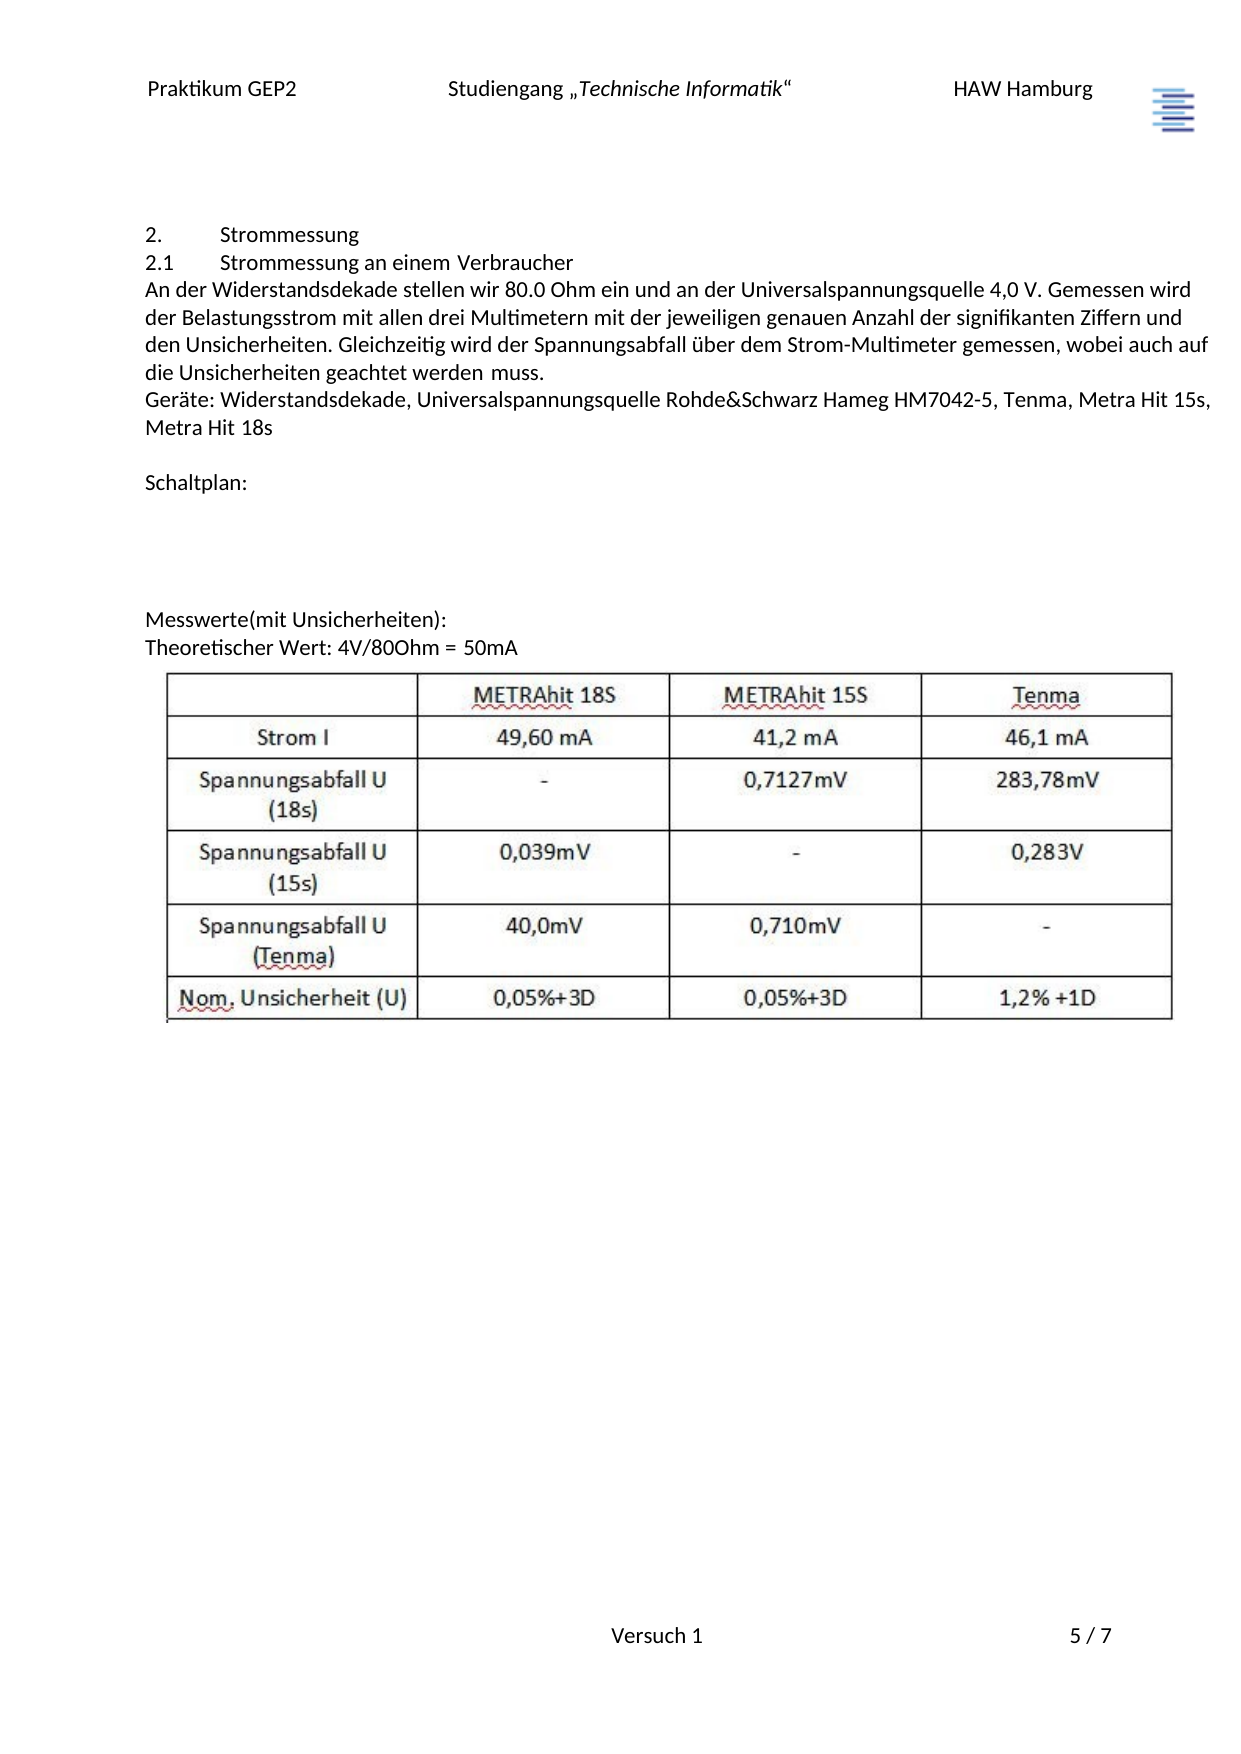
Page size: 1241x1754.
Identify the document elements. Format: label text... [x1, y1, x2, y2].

text An der Widerstandsdekade stellen wir 80.0 Ohm ein und an der Universalspannungsquelle 4,0 V. Gemessen wird der Belastungsstrom mit allen drei Multimetern mit der jeweiligen genauen Anzahl der signifikanten Ziffern und den Unsicherheiten. Gleichzeitig wird der Spannungsabfall über dem Strom-Multimeter gemessen, wobei auch auf die Unsicherheiten geachtet werden muss. [145, 276, 1218, 386]
text Geräte: Widerstandsdekade, Universalspannungsquelle Rohde&Schwarz Hameg HM7042-5, Tenma, Metra Hit 15s, Metra Hit 18s [145, 386, 1218, 441]
picture [1142, 78, 1206, 142]
text 2. Strommessung [145, 220, 1218, 248]
text Messwerte(mit Unsicherheiten): Theoretischer Wert: 4V/80Ohm = 50mA [145, 606, 520, 661]
text 2.1 Strommessung an einem Verbraucher [145, 248, 1218, 276]
picture [162, 670, 1175, 1023]
text Schaltplan: [145, 468, 1218, 496]
